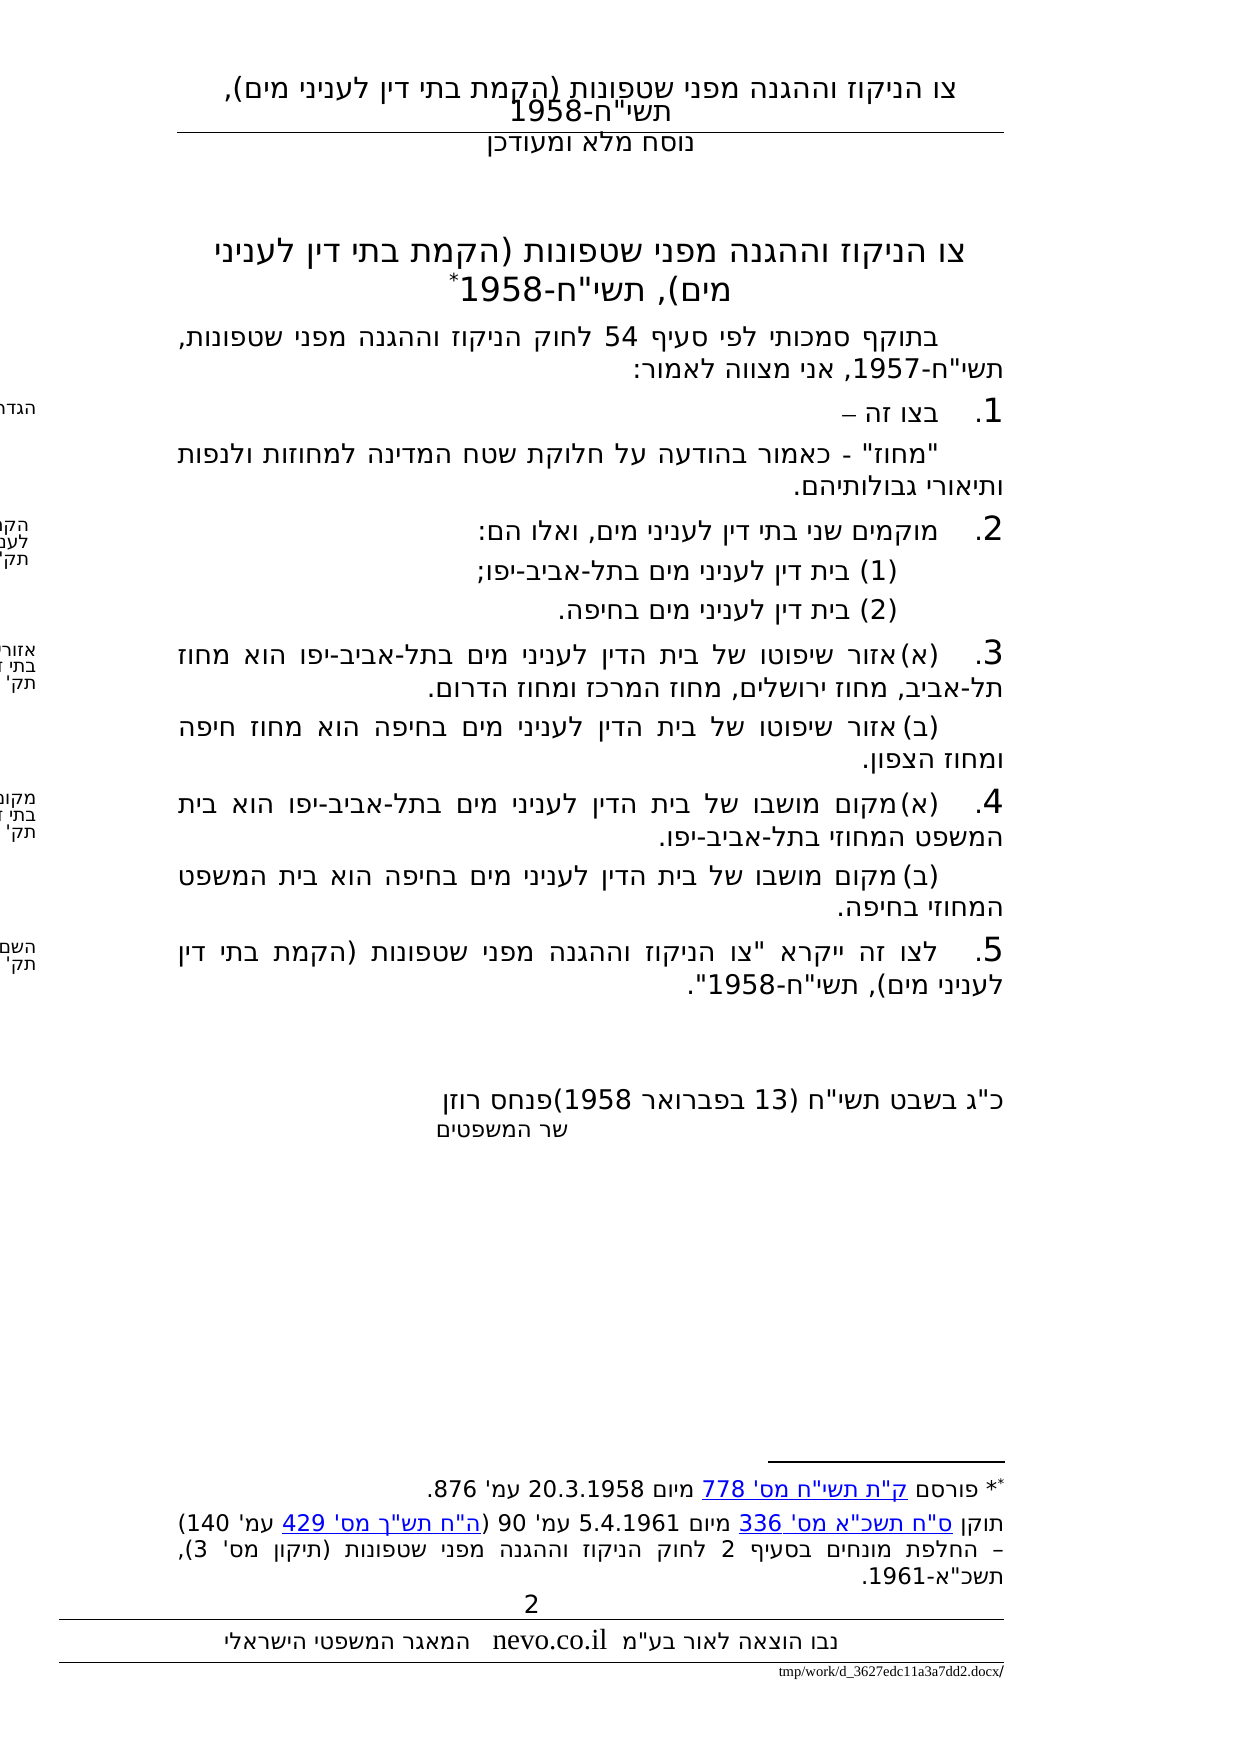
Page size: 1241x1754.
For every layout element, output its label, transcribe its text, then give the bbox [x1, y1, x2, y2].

text (1) בית דין לעניני מים בתל-אביב-יפו; [177, 556, 898, 587]
text 1. בצו זה – [177, 392, 1004, 431]
text (ב) אזור שיפוטו של בית הדין לעניני מים בחיפה הוא מחוז חיפה ומחוז הצפון. [177, 712, 1004, 775]
text שר המשפטים [177, 1116, 1004, 1143]
text (2) בית דין לעניני מים בחיפה. [177, 594, 898, 626]
text צו הניקוז וההגנה מפני שטפונות (הקמת בתי דין לעניני מים), תשי"ח-1958* [177, 231, 1004, 309]
text 3. (א) אזור שיפוטו של בית הדין לעניני מים בתל-אביב-יפו הוא מחוז תל-אביב, מחוז ירושלים, מחוז המרכז ומחוז הדרום. [177, 634, 1004, 704]
text "מחוז" - כאמור בהודעה על חלוקת שטח המדינה למחוזות ולנפות ותיאורי גבולותיהם. [177, 438, 1004, 502]
text (ב) מקום מושבו של בית הדין לעניני מים בחיפה הוא בית המשפט המחוזי בחיפה. [177, 860, 1004, 923]
text בתוקף סמכותי לפי סעיף 54 לחוק הניקוז וההגנה מפני שטפונות, תשי"ח-1957, אני מצווה לאמור: [177, 321, 1004, 384]
text כ"ג בשבט תשי"ח (13 בפברואר 1958) פנחס רוזן [177, 1085, 1004, 1116]
text 4. (א) מקום מושבו של בית הדין לעניני מים בתל-אביב-יפו הוא בית המשפט המחוזי בתל-אביב-יפו. [177, 782, 1004, 853]
text 5. לצו זה ייקרא "צו הניקוז וההגנה מפני שטפונות (הקמת בתי דין לעניני מים), תשי"ח-1958". [177, 931, 1004, 1001]
text 2. מוקמים שני בתי דין לעניני מים, ואלו הם: [177, 509, 1004, 548]
